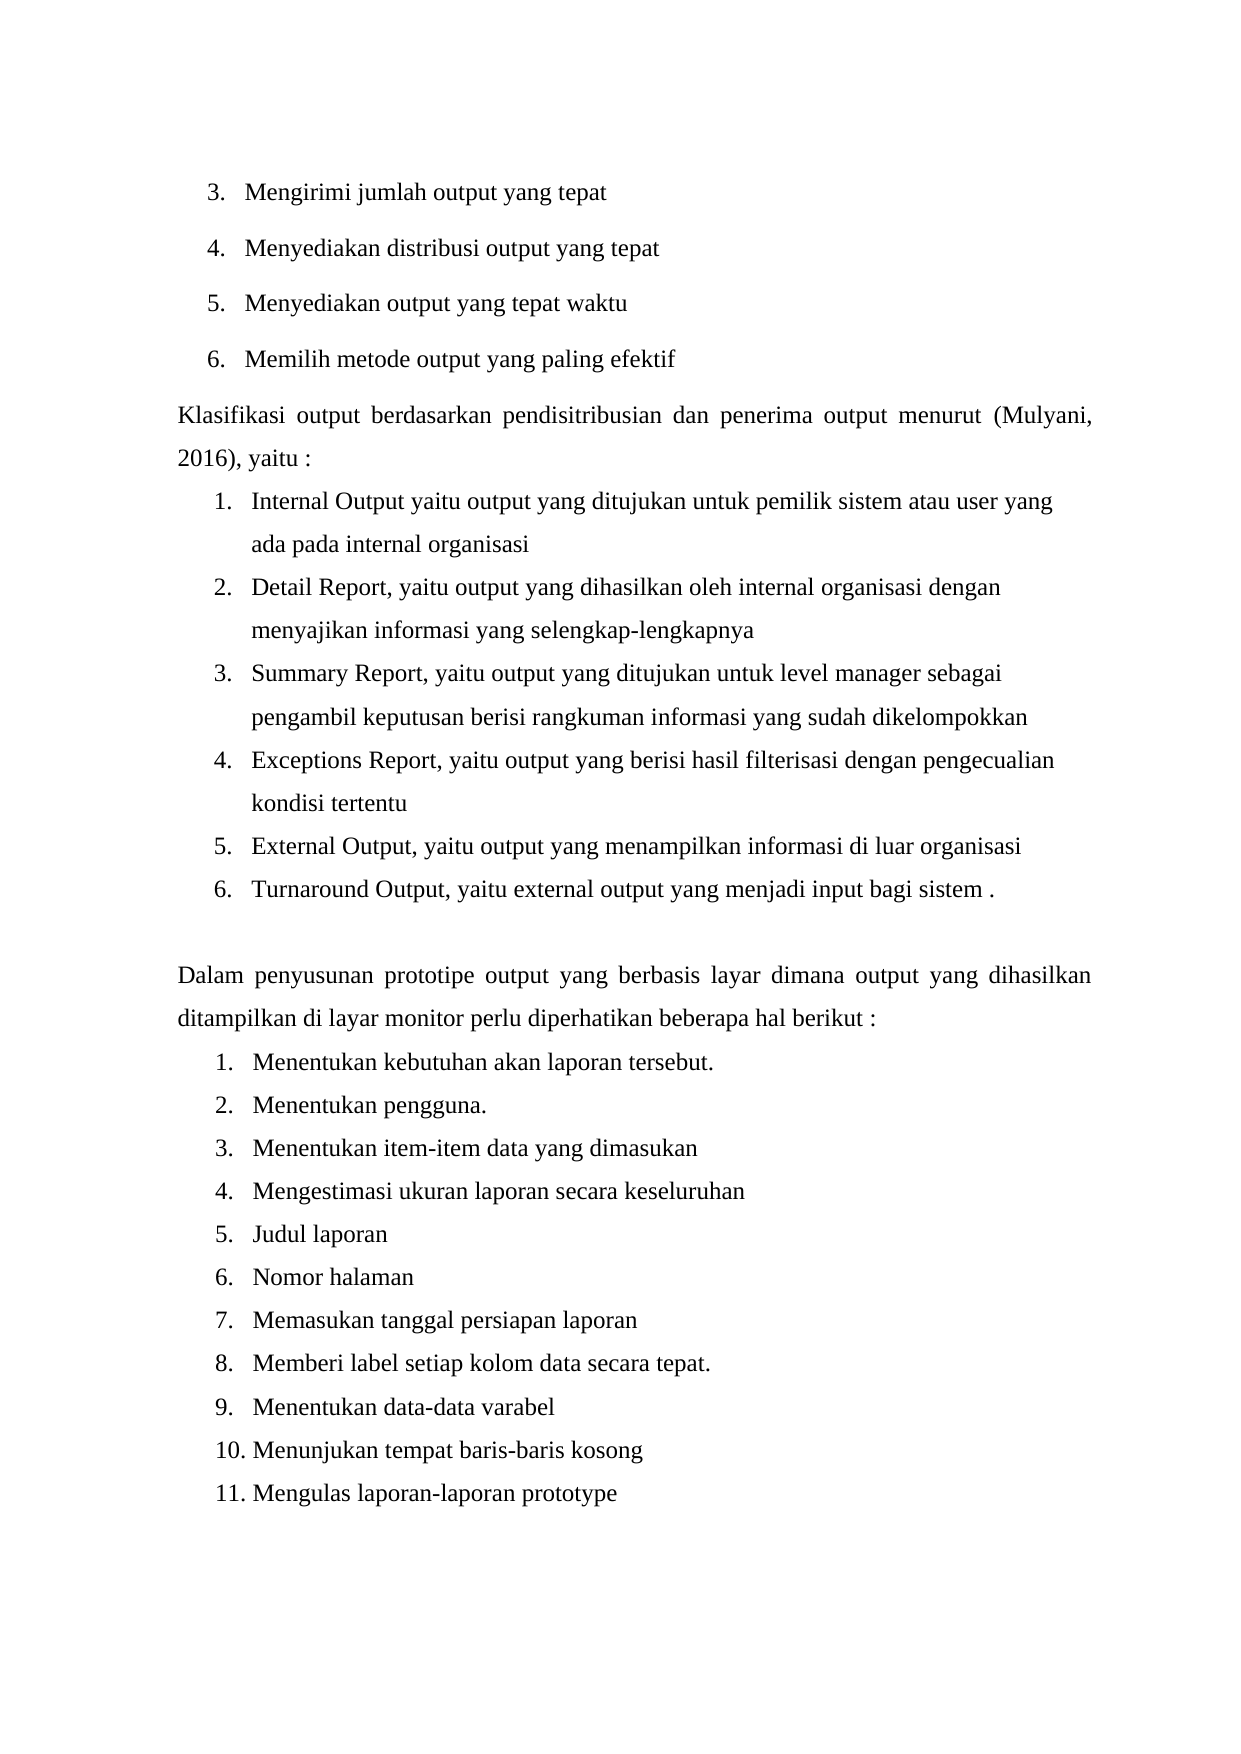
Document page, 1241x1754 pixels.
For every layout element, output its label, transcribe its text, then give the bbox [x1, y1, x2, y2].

list Menentukan kebutuhan akan laporan tersebut. [215, 1047, 1092, 1075]
list Mengulas laporan-laporan prototype [215, 1478, 1092, 1507]
list Mengirimi jumlah output yang tepat [207, 177, 1092, 206]
list Menyediakan output yang tepat waktu [207, 288, 1092, 317]
list Exceptions Report, yaitu output yang berisi hasil filterisasi dengan pengecualian kondisi tertentu [213, 745, 1092, 817]
list Menentukan pengguna. [215, 1090, 1092, 1118]
list Mengestimasi ukuran laporan secara keseluruhan [215, 1176, 1092, 1205]
list Internal Output yaitu output yang ditujukan untuk pemilik sistem atau user yang ada pada internal organisasi [213, 486, 1092, 558]
list Memasukan tanggal persiapan laporan [215, 1305, 1092, 1334]
list Detail Report, yaitu output yang dihasilkan oleh internal organisasi dengan menyajikan informasi yang selengkap-lengkapnya [213, 572, 1092, 644]
list Menunjukan tempat baris-baris kosong [215, 1435, 1092, 1463]
list Menentukan item-item data yang dimasukan [215, 1133, 1092, 1162]
list Memberi label setiap kolom data secara tepat. [215, 1348, 1092, 1377]
list Menyediakan distribusi output yang tepat [207, 233, 1092, 262]
list Dalam penyusunan prototipe output yang berbasis layar dimana output yang dihasilkan ditampilkan di layar monitor perlu diperhatikan beberapa hal berikut : [177, 960, 1092, 1032]
list Memilih metode output yang paling efektif [207, 344, 1092, 373]
list Nomor halaman [215, 1262, 1092, 1291]
list External Output, yaitu output yang menampilkan informasi di luar organisasi [213, 831, 1092, 860]
list Klasifikasi output berdasarkan pendisitribusian dan penerima output menurut (Mulyani, 2016), yaitu : [177, 400, 1092, 472]
list Turnaround Output, yaitu external output yang menjadi input bagi sistem . [213, 874, 1092, 903]
list Summary Report, yaitu output yang ditujukan untuk level manager sebagai pengambil keputusan berisi rangkuman informasi yang sudah dikelompokkan [213, 658, 1092, 730]
list Judul laporan [215, 1219, 1092, 1248]
list Menentukan data-data varabel [215, 1392, 1092, 1420]
